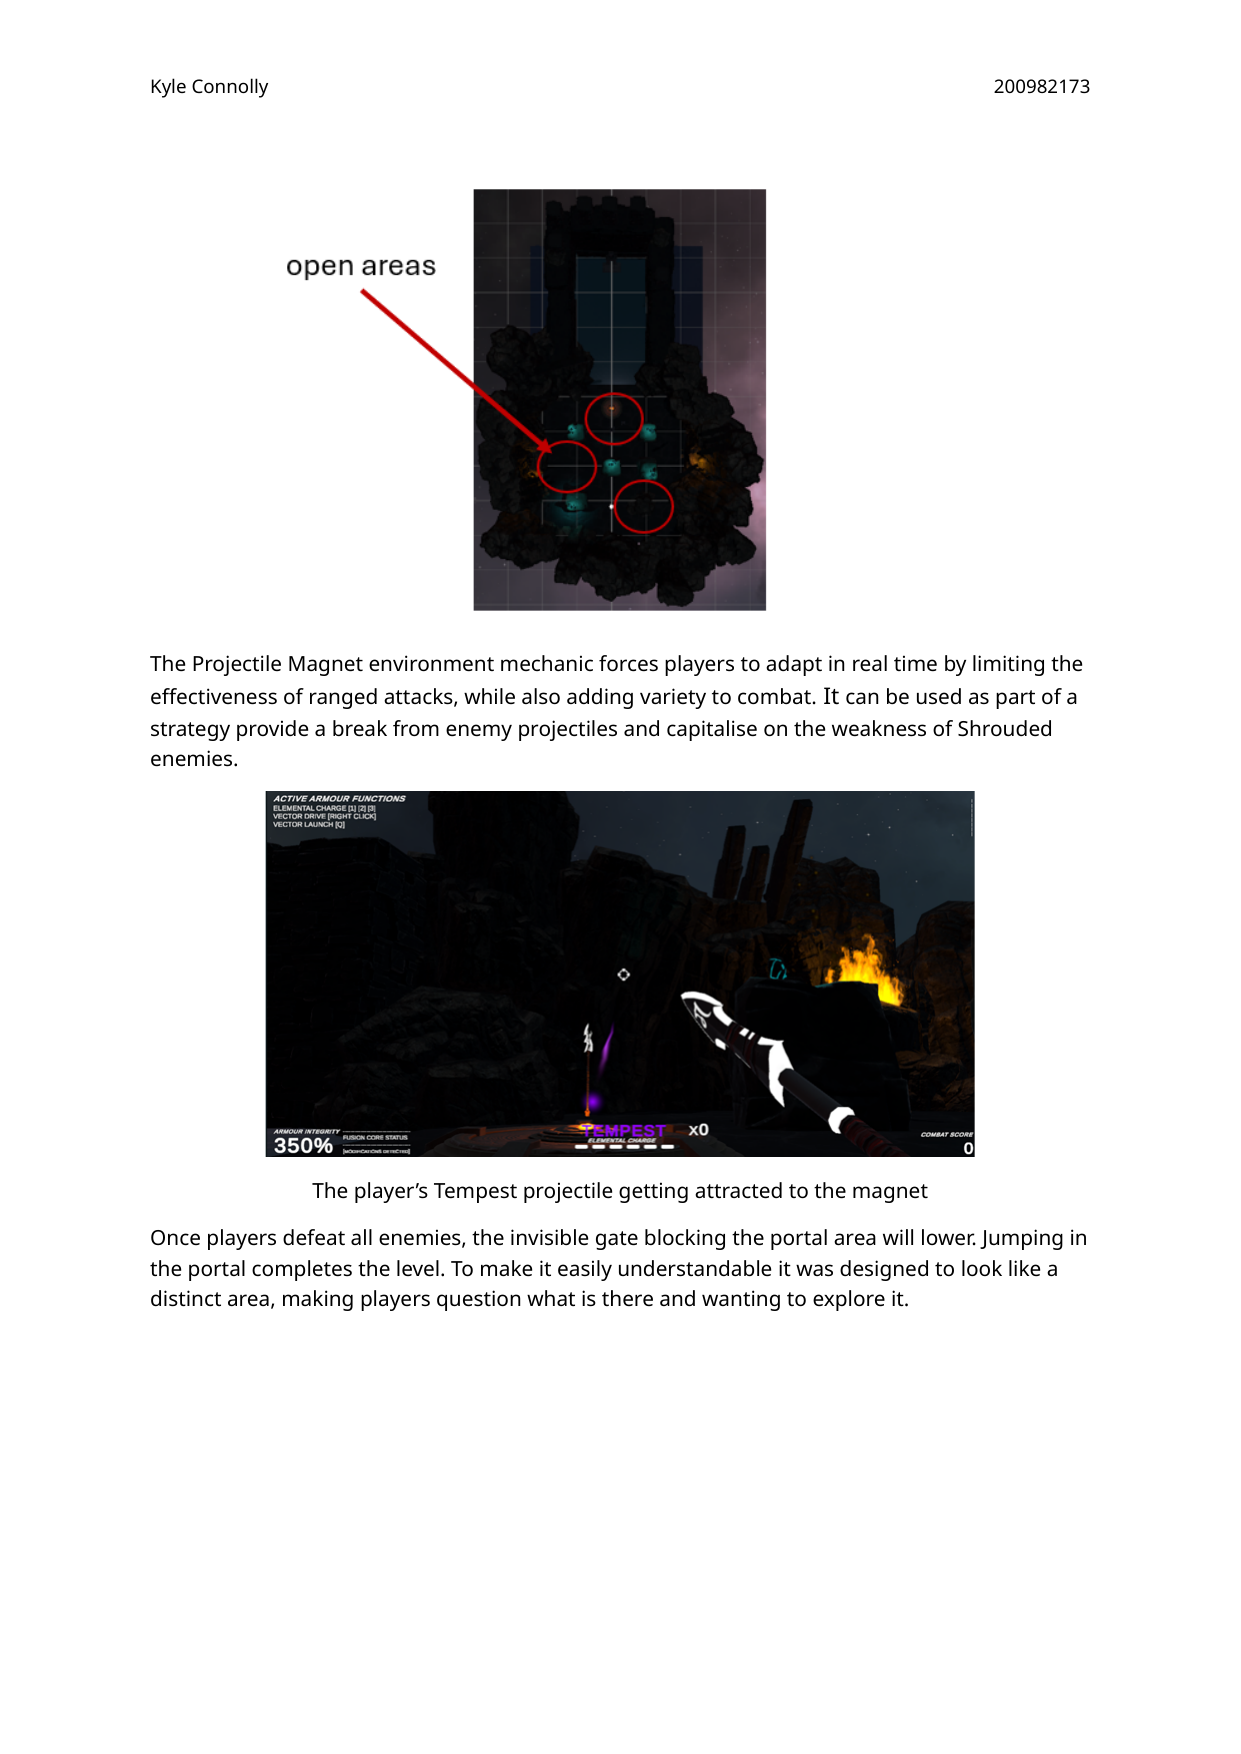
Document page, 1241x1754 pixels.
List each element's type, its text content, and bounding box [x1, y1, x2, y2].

picture [265, 791, 975, 1157]
picture [277, 150, 964, 631]
text Once players defeat all enemies, the invisible gate blocking the portal area will lower. Jumping in the portal completes the level. To make it easily understandable it was designed to look like a distinct area, making players question what is there and wanting to explore it. [150, 1223, 1090, 1313]
text The player’s Tempest projectile getting attracted to the magnet [150, 1176, 1090, 1204]
text The Projectile Magnet environment mechanic forces players to adapt in real time by limiting the effectiveness of ranged attacks, while also adding variety to combat. It can be used as part of a strategy provide a break from enemy projectiles and capitalise on the weakness of Shrouded enemies. [150, 649, 1090, 773]
